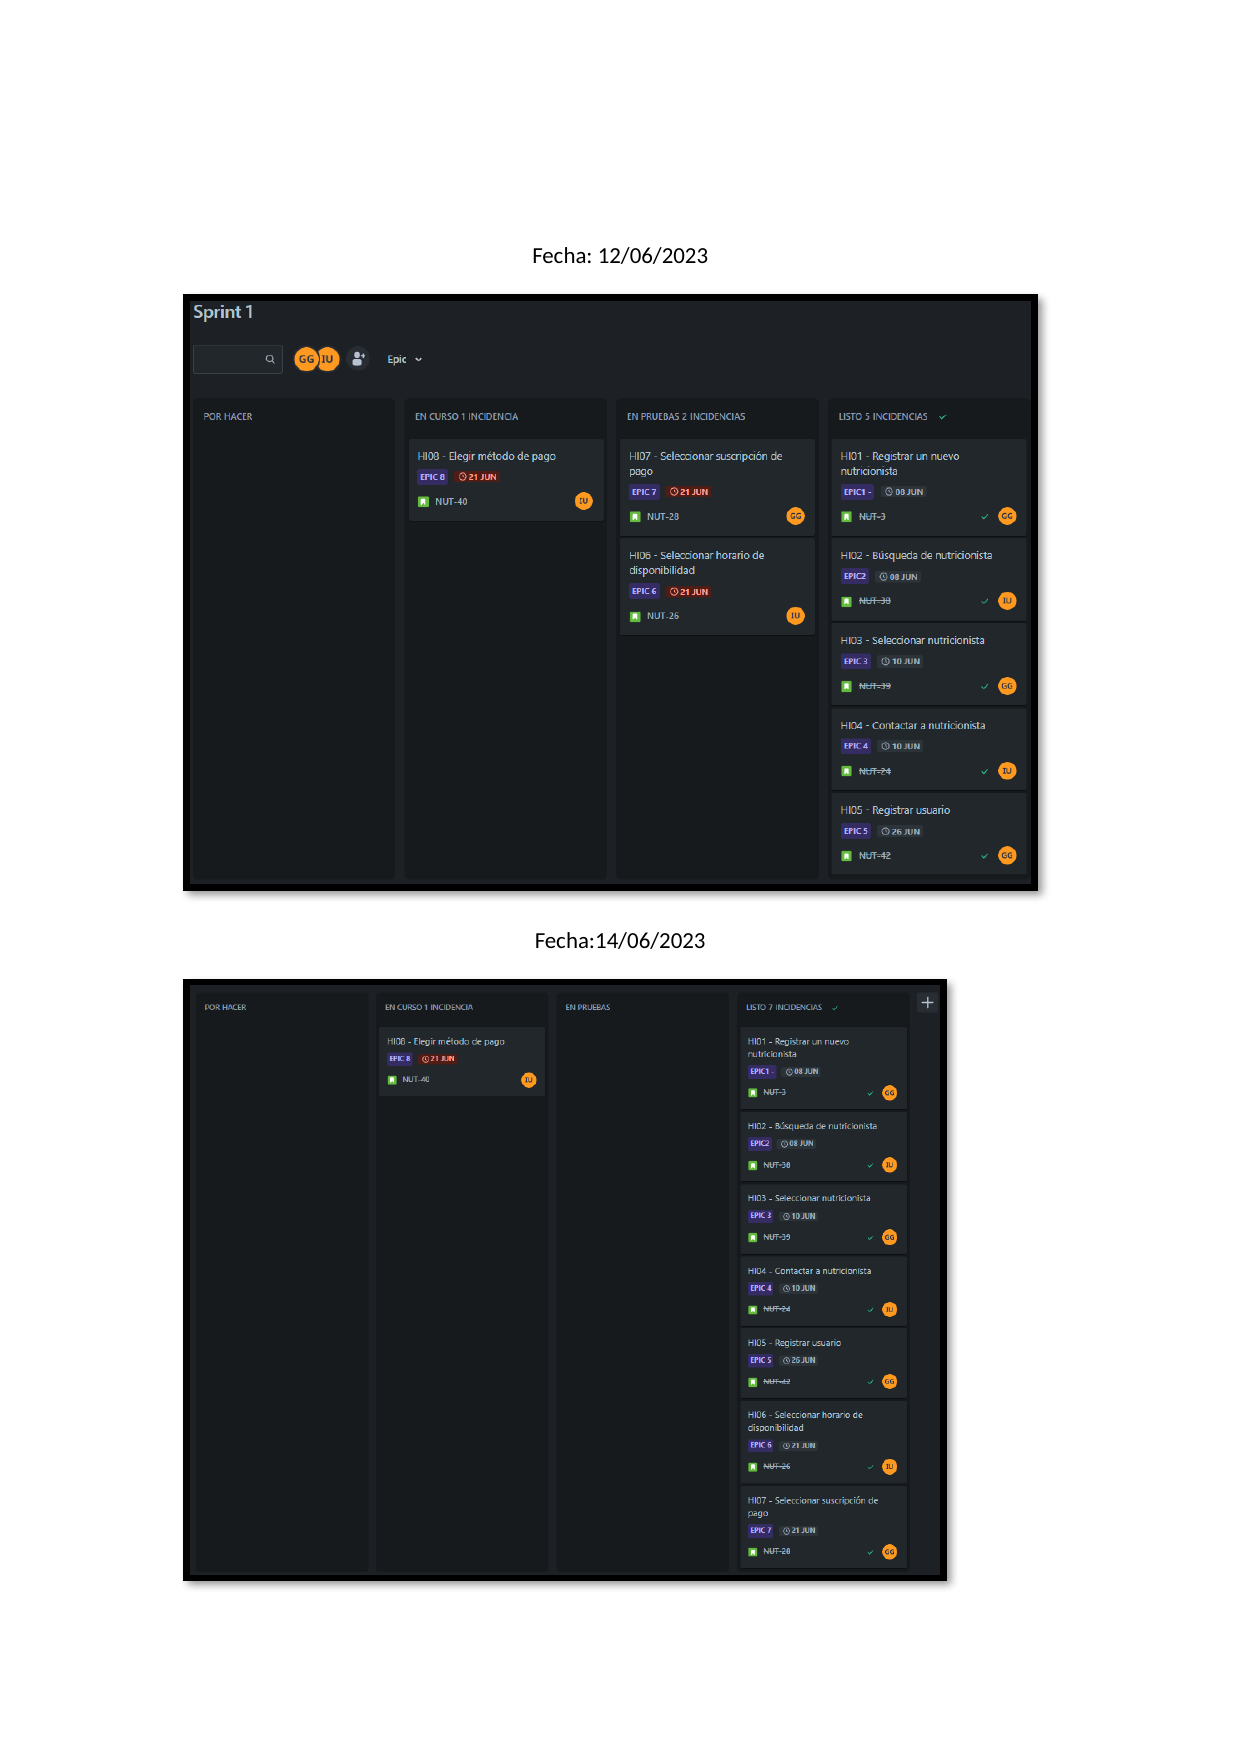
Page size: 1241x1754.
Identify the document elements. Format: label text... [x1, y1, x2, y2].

picture [190, 301, 1031, 884]
text Fecha:14/06/2023 [177, 926, 1063, 954]
text Fecha: 12/06/2023 [177, 241, 1063, 269]
picture [190, 985, 940, 1575]
